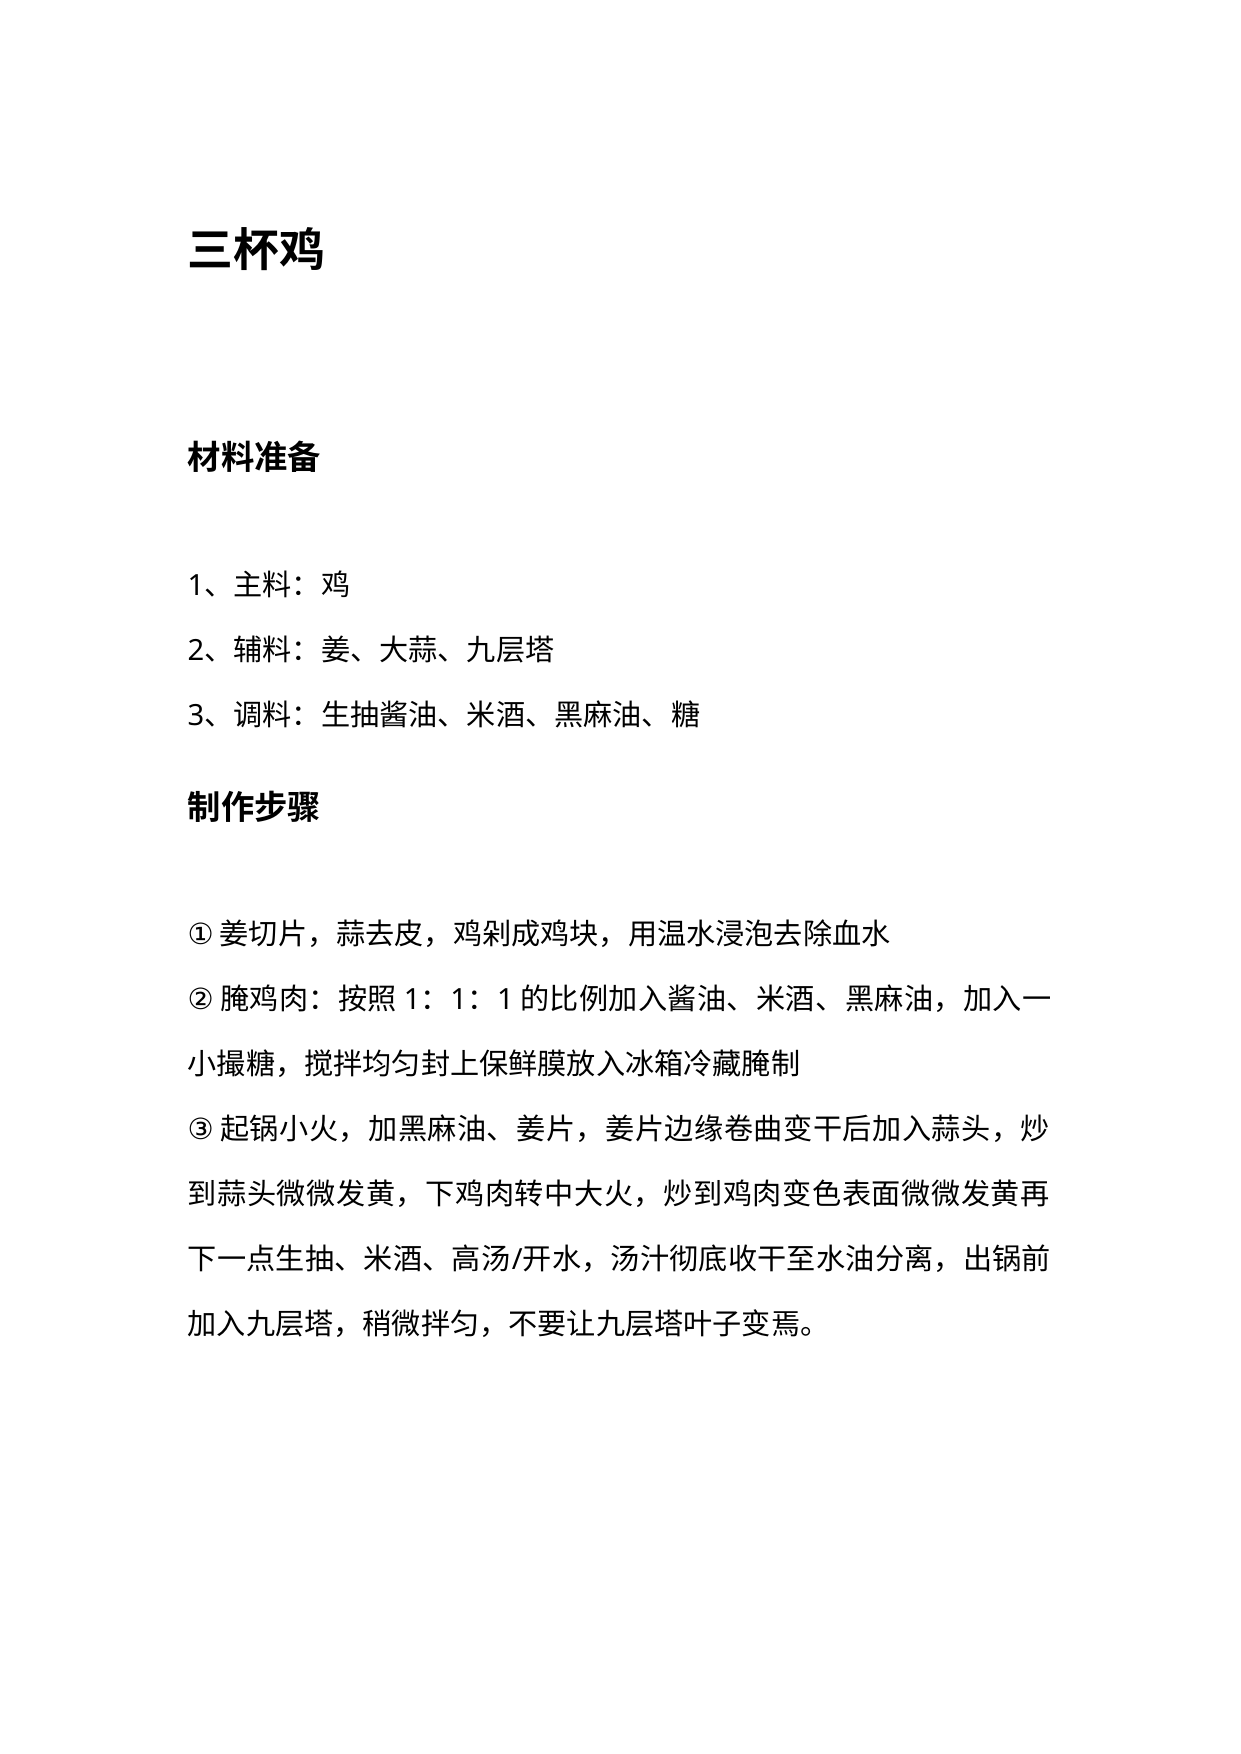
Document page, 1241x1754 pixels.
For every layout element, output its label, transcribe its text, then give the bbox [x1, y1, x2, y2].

subtitle 制作步骤 [187, 772, 1053, 837]
list ②腌鸡肉：按照1：1：1的比例加入酱油、米酒、黑麻油，加入一小撮糖，搅拌均匀封上保鲜膜放入冰箱冷藏腌制 [187, 964, 1053, 1094]
list ①姜切片，蒜去皮，鸡剁成鸡块，用温水浸泡去除血水 [187, 899, 1053, 964]
list 1、主料：鸡 [187, 550, 1053, 615]
list ③起锅小火，加黑麻油、姜片，姜片边缘卷曲变干后加入蒜头，炒到蒜头微微发黄，下鸡肉转中大火，炒到鸡肉变色表面微微发黄再下一点生抽、米酒、高汤/开水，汤汁彻底收干至水油分离，出锅前加入九层塔，稍微拌匀，不要让九层塔叶子变焉。 [187, 1094, 1053, 1354]
list 2、辅料：姜、大蒜、九层塔 [187, 615, 1053, 680]
subtitle 三杯鸡 [187, 197, 1053, 295]
list 3、调料：生抽酱油、米酒、黑麻油、糖 [187, 680, 1053, 745]
subtitle 材料准备 [187, 423, 1053, 488]
